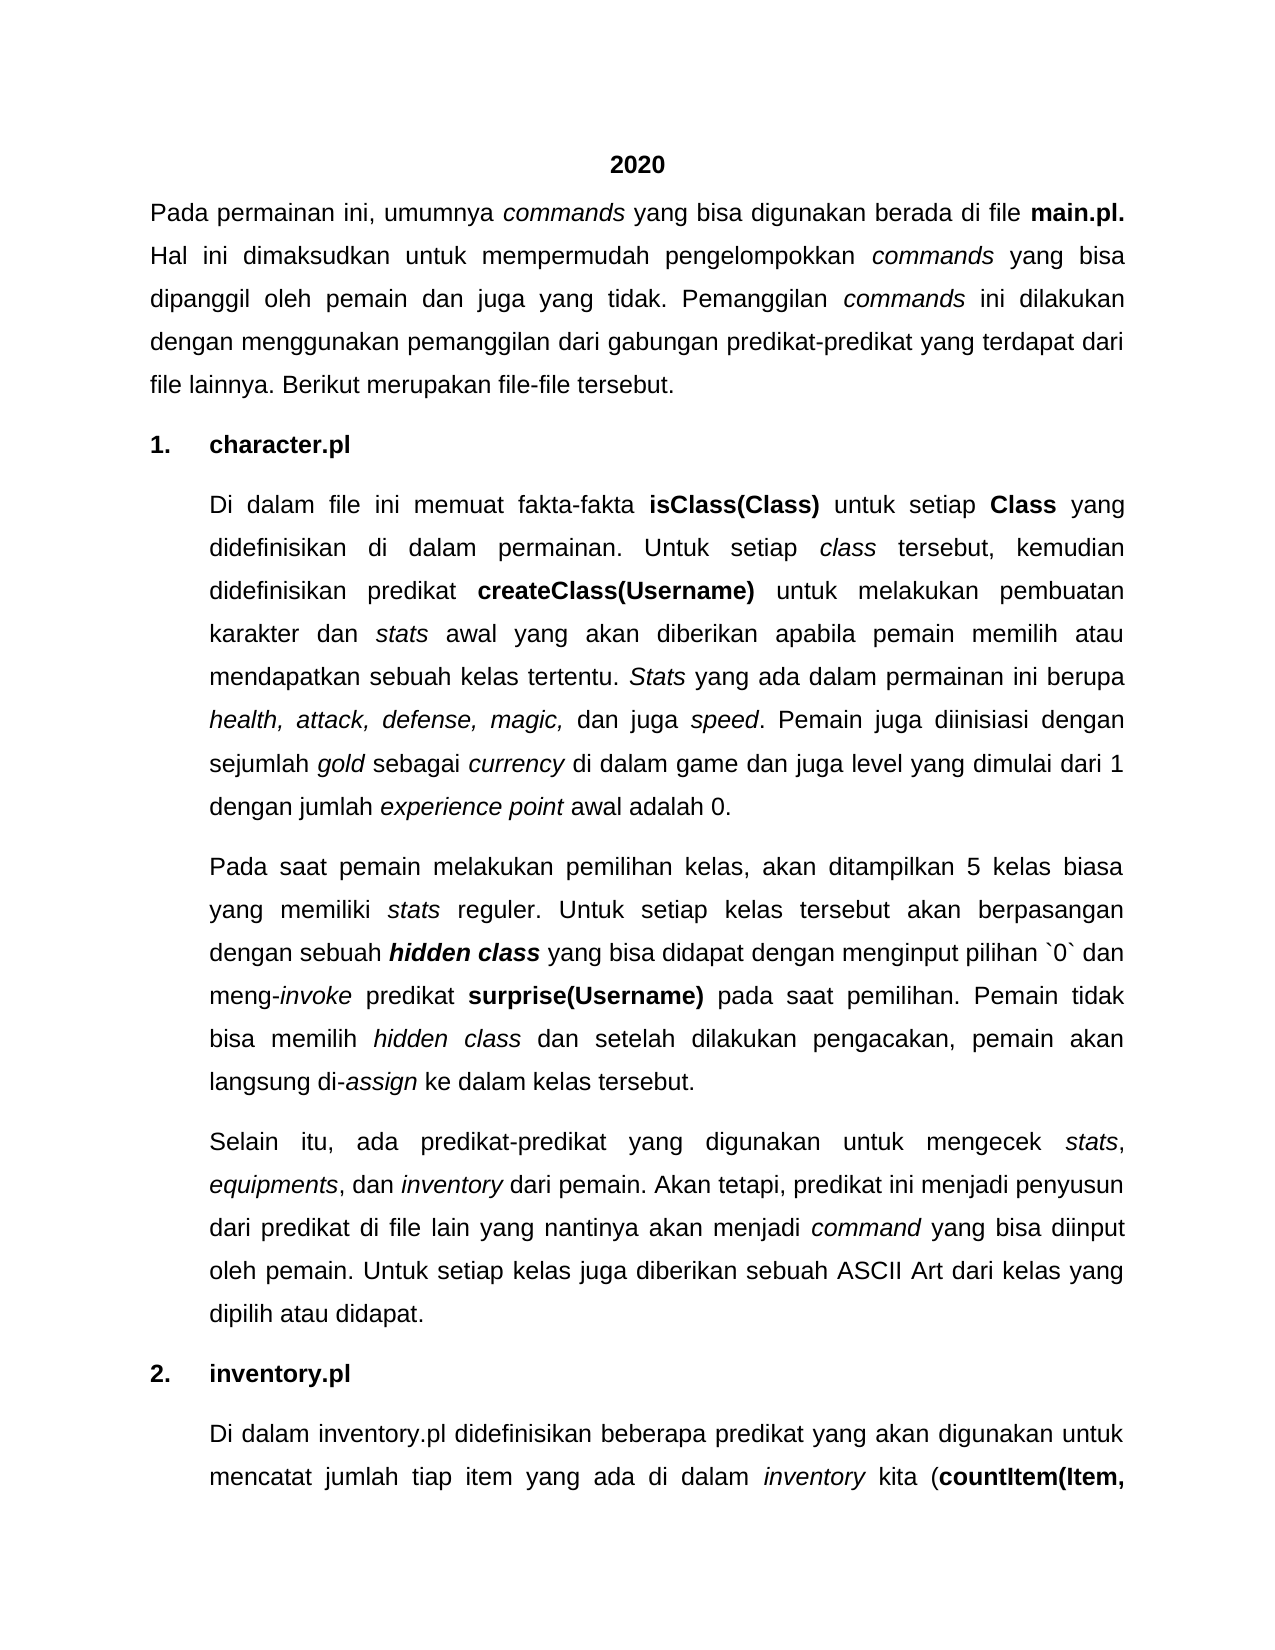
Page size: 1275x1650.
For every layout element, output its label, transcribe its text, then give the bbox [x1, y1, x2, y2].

text Pada saat pemain melakukan pemilihan kelas, akan ditampilkan 5 kelas biasa yang memiliki stats reguler. Untuk setiap kelas tersebut akan berpasangan dengan sebuah hidden class yang bisa didapat dengan menginput pilihan `0` dan meng-invoke predikat surprise(Username) pada saat pemilihan. Pemain tidak bisa memilih hidden class dan setelah dilakukan pengacakan, pemain akan langsung di-assign ke dalam kelas tersebut. [209, 851, 1125, 1096]
list character.pl [150, 430, 1125, 459]
list inventory.pl [150, 1359, 1125, 1388]
text Selain itu, ada predikat-predikat yang digunakan untuk mengecek stats, equipments, dan inventory dari pemain. Akan tetapi, predikat ini menjadi penyusun dari predikat di file lain yang nantinya akan menjadi command yang bisa diinput oleh pemain. Untuk setiap kelas juga diberikan sebuah ASCII Art dari kelas yang dipilih atau didapat. [209, 1127, 1125, 1328]
text 2020 [150, 150, 1125, 179]
text Di dalam file ini memuat fakta-fakta isClass(Class) untuk setiap Class yang didefinisikan di dalam permainan. Untuk setiap class tersebut, kemudian didefinisikan predikat createClass(Username) untuk melakukan pembuatan karakter dan stats awal yang akan diberikan apabila pemain memilih atau mendapatkan sebuah kelas tertentu. Stats yang ada dalam permainan ini berupa health, attack, defense, magic, dan juga speed. Pemain juga diinisiasi dengan sejumlah gold sebagai currency di dalam game dan juga level yang dimulai dari 1 dengan jumlah experience point awal adalah 0. [209, 490, 1125, 820]
text Pada permainan ini, umumnya commands yang bisa digunakan berada di file main.pl. Hal ini dimaksudkan untuk mempermudah pengelompokkan commands yang bisa dipanggil oleh pemain dan juga yang tidak. Pemanggilan commands ini dilakukan dengan menggunakan pemanggilan dari gabungan predikat-predikat yang terdapat dari file lainnya. Berikut merupakan file-file tersebut. [150, 198, 1125, 399]
